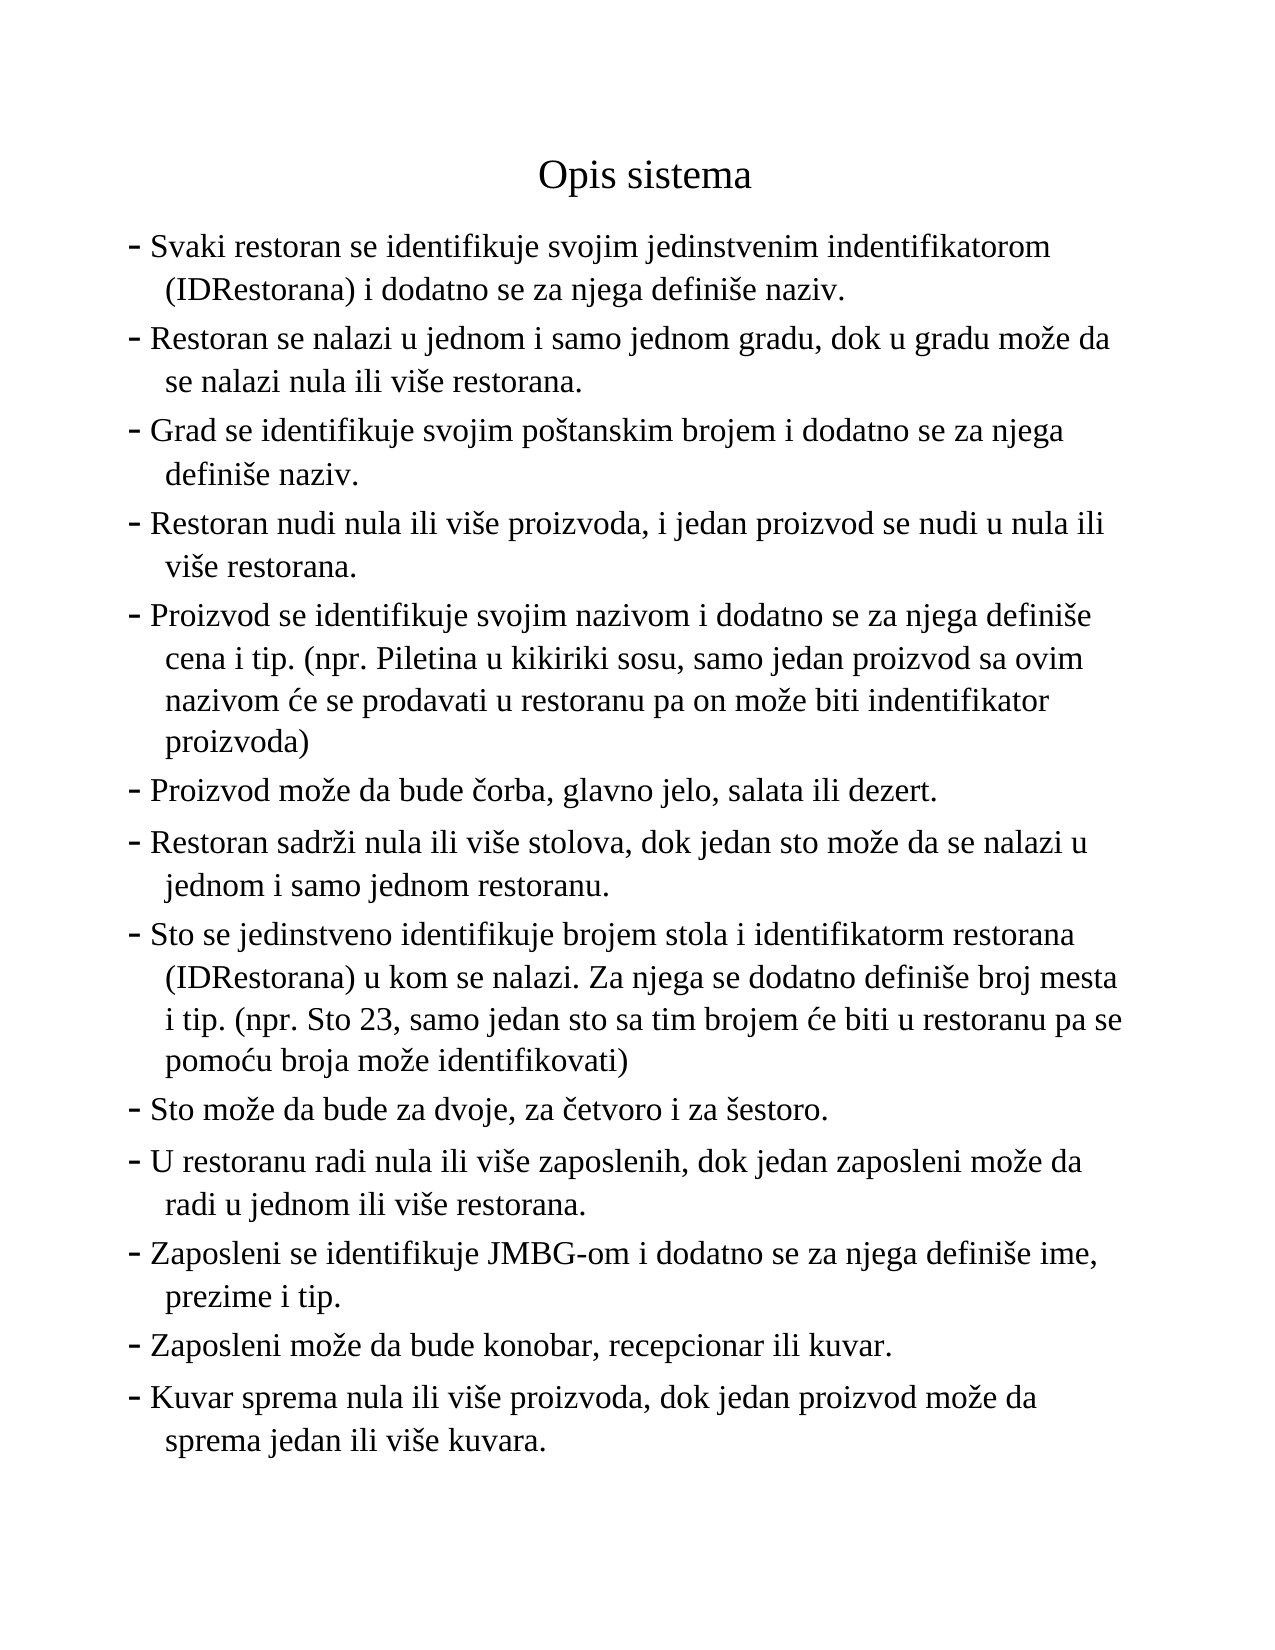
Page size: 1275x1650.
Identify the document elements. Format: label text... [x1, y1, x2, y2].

text Opis sistema [165, 150, 1125, 198]
list Proizvod se identifikuje svojim nazivom i dodatno se za njega definiše cena i tip. (npr. Piletina u kikiriki sosu, samo jedan proizvod sa ovim nazivom će se prodavati u restoranu pa on može biti indentifikator proizvoda) [127, 587, 1125, 759]
list Restoran sadrži nula ili više stolova, dok jedan sto može da se nalazi u jednom i samo jednom restoranu. [127, 814, 1125, 903]
list Proizvod može da bude čorba, glavno jelo, salata ili dezert. [127, 762, 1125, 810]
list Sto se jedinstveno identifikuje brojem stola i identifikatorm restorana (IDRestorana) u kom se nalazi. Za njega se dodatno definiše broj mesta i tip. (npr. Sto 23, samo jedan sto sa tim brojem će biti u restoranu pa se pomoću broja može identifikovati) [127, 906, 1125, 1078]
list Restoran nudi nula ili više proizvoda, i jedan proizvod se nudi u nula ili više restorana. [127, 495, 1125, 584]
list Sto može da bude za dvoje, za četvoro i za šestoro. [127, 1081, 1125, 1129]
list Svaki restoran se identifikuje svojim jedinstvenim indentifikatorom (IDRestorana) i dodatno se za njega definiše naziv. [127, 218, 1125, 308]
list Restoran se nalazi u jednom i samo jednom gradu, dok u gradu može da se nalazi nula ili više restorana. [127, 311, 1125, 400]
list Grad se identifikuje svojim poštanskim brojem i dodatno se za njega definiše naziv. [127, 403, 1125, 492]
list Zaposleni može da bude konobar, recepcionar ili kuvar. [127, 1318, 1125, 1366]
list Zaposleni se identifikuje JMBG-om i dodatno se za njega definiše ime, prezime i tip. [127, 1225, 1125, 1315]
list Kuvar sprema nula ili više proizvoda, dok jedan proizvod može da sprema jedan ili više kuvara. [127, 1369, 1125, 1459]
list U restoranu radi nula ili više zaposlenih, dok jedan zaposleni može da radi u jednom ili više restorana. [127, 1133, 1125, 1222]
